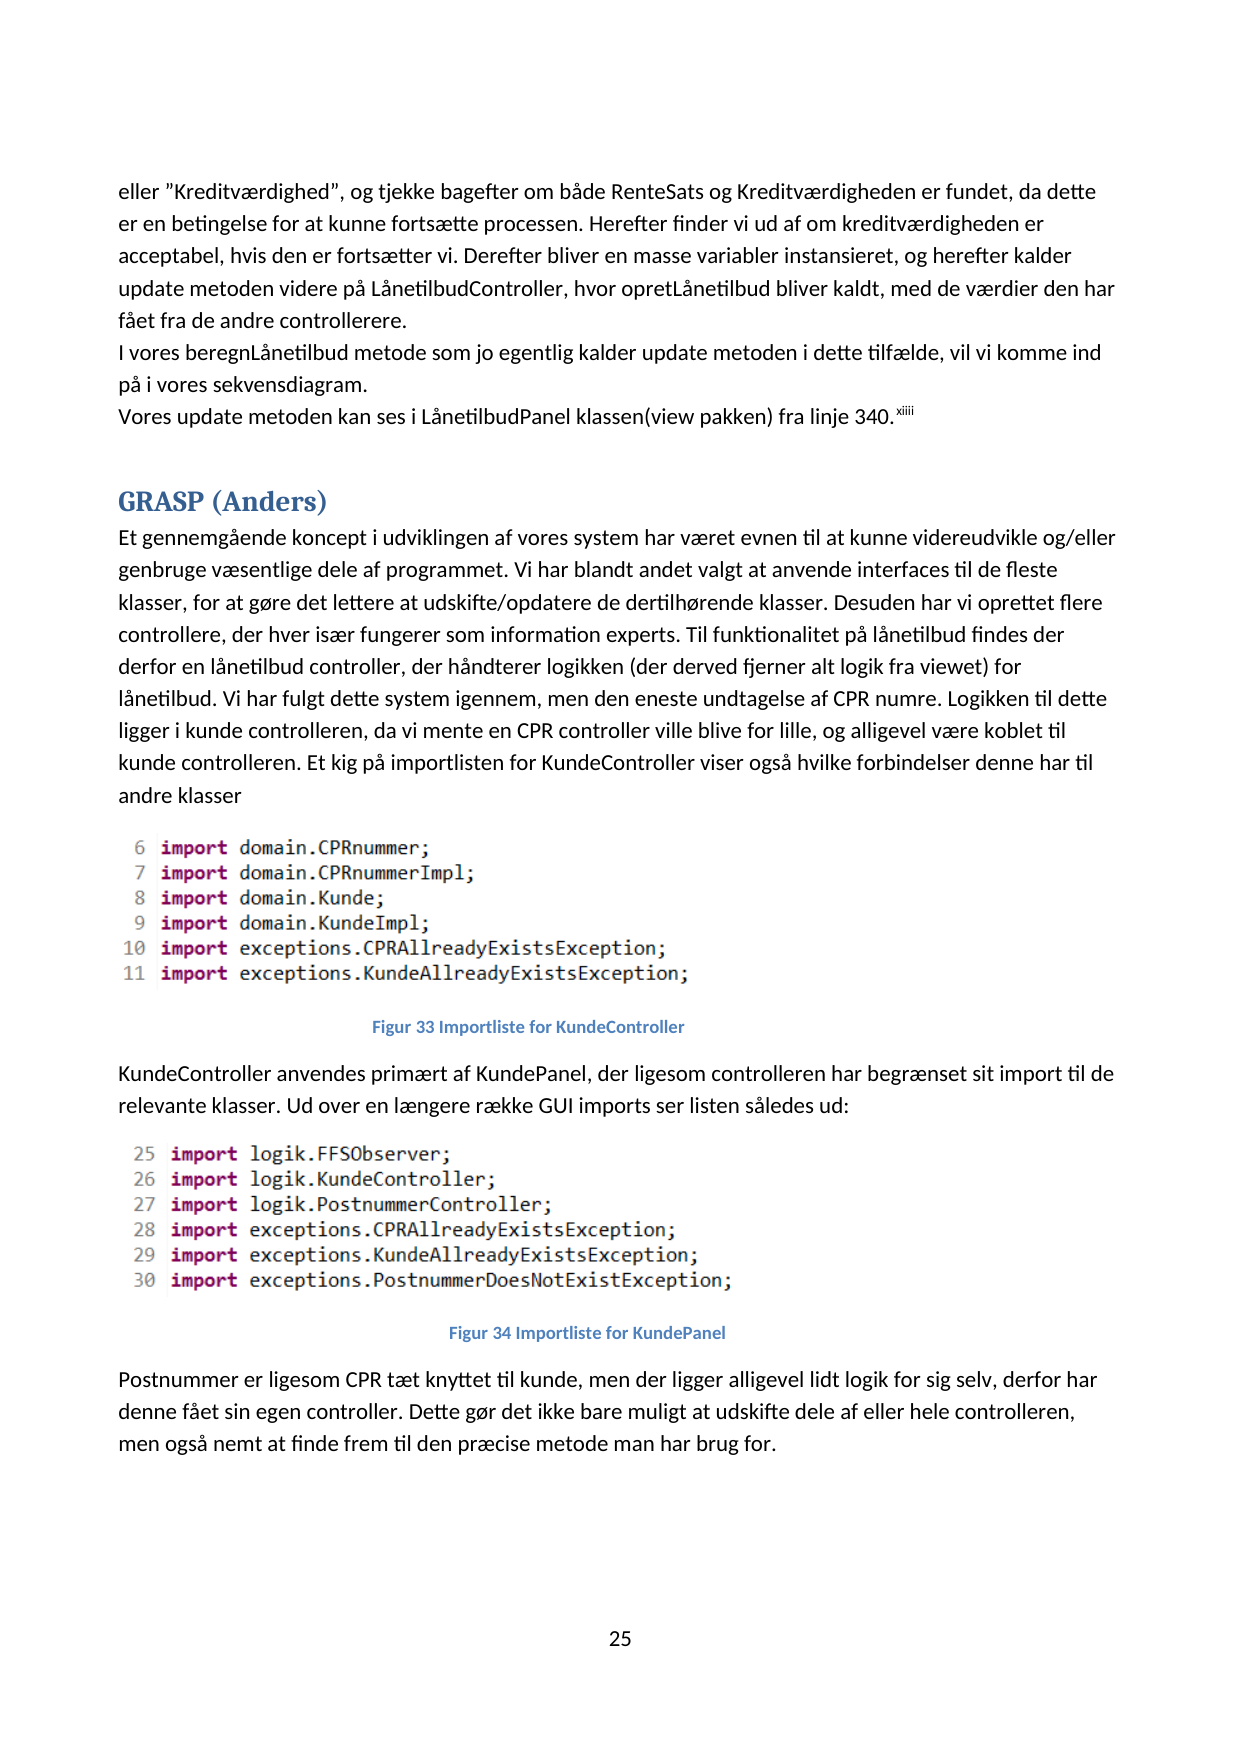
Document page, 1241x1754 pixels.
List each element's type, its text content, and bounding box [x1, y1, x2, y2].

text Vores update metoden kan ses i LånetilbudPanel klassen(view pakken) fra linje 340.xiiii [118, 402, 1122, 431]
text KundeController anvendes primært af KundePanel, der ligesom controlleren har begrænset sit import til de relevante klasser. Ud over en længere række GUI imports ser listen således ud: [118, 1059, 1122, 1119]
text Et gennemgående koncept i udviklingen af vores system har været evnen til at kunne videreudvikle og/eller genbruge væsentlige dele af programmet. Vi har blandt andet valgt at anvende interfaces til de fleste klasser, for at gøre det lettere at udskifte/opdatere de dertilhørende klasser. Desuden har vi oprettet flere controllere, der hver især fungerer som information experts. Til funktionalitet på lånetilbud findes der derfor en lånetilbud controller, der håndterer logikken (der derved fjerner alt logik fra viewet) for lånetilbud. Vi har fulgt dette system igennem, men den eneste undtagelse af CPR numre. Logikken til dette ligger i kunde controlleren, da vi mente en CPR controller ville blive for lille, og alligevel være koblet til kunde controlleren. Et kig på importlisten for KundeController viser også hvilke forbindelser denne har til andre klasser [118, 523, 1122, 809]
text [118, 177, 1122, 334]
picture [123, 1143, 740, 1297]
text Postnummer er ligesom CPR tæt knyttet til kunde, men der ligger alligevel lidt logik for sig selv, derfor har denne fået sin egen controller. Dette gør det ikke bare muligt at udskifte dele af eller hele controlleren, men også nemt at finde frem til den præcise metode man har brug for. [118, 1365, 1122, 1458]
text I vores beregnLånetilbud metode som jo egentlig kalder update metoden i dette tilfælde, vil vi komme ind på i vores sekvensdiagram. [118, 338, 1122, 398]
subtitle GRASP (Anders) [118, 485, 1122, 518]
picture [118, 833, 694, 990]
